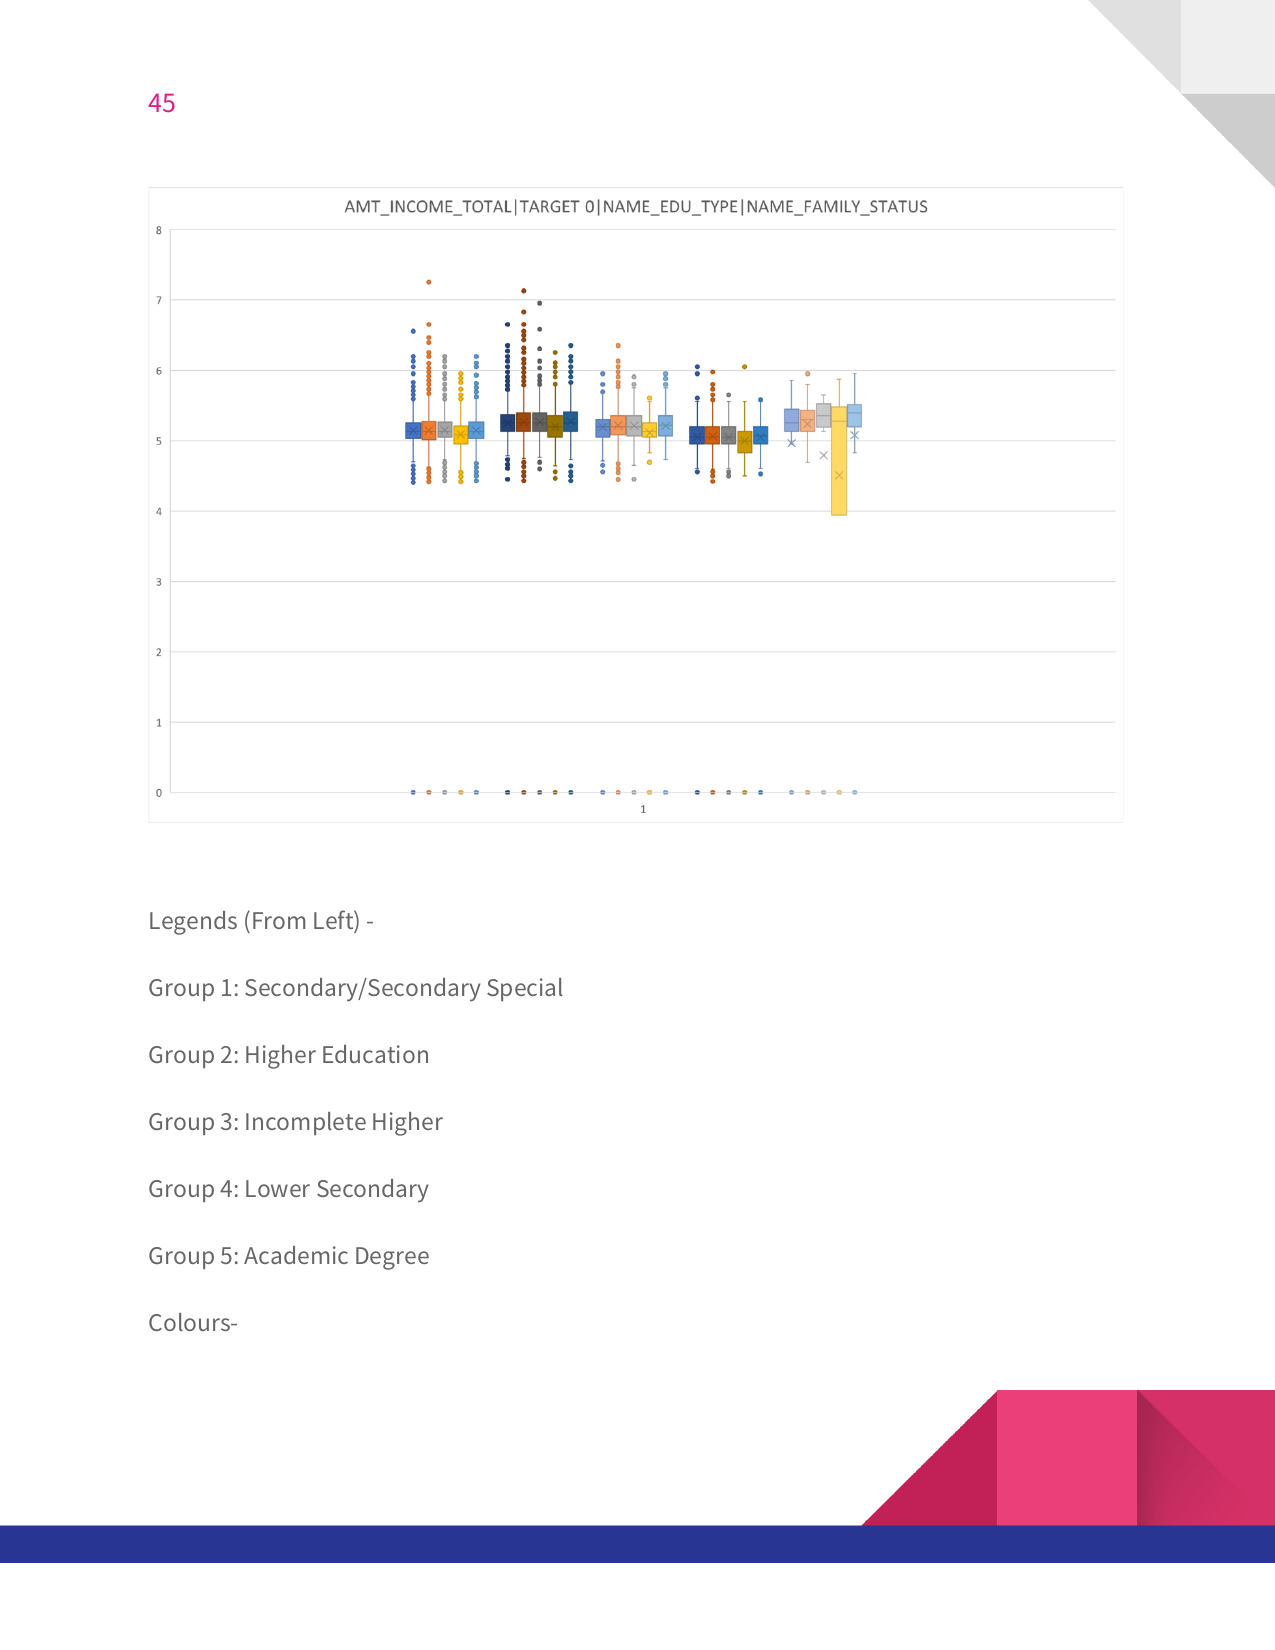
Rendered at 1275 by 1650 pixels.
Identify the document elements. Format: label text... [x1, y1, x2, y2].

text Group 3: Incomplete Higher [148, 1104, 1125, 1137]
picture [0, 1388, 1275, 1563]
text Colours- [148, 1305, 1125, 1338]
text Group 4: Lower Secondary [148, 1171, 1125, 1204]
text Legends (From Left) - [148, 903, 1125, 936]
text Group 2: Higher Education [148, 1037, 1125, 1070]
picture [148, 0, 1275, 823]
text Group 5: Academic Degree [148, 1238, 1125, 1271]
text Group 1: Secondary/Secondary Special [148, 970, 1125, 1003]
